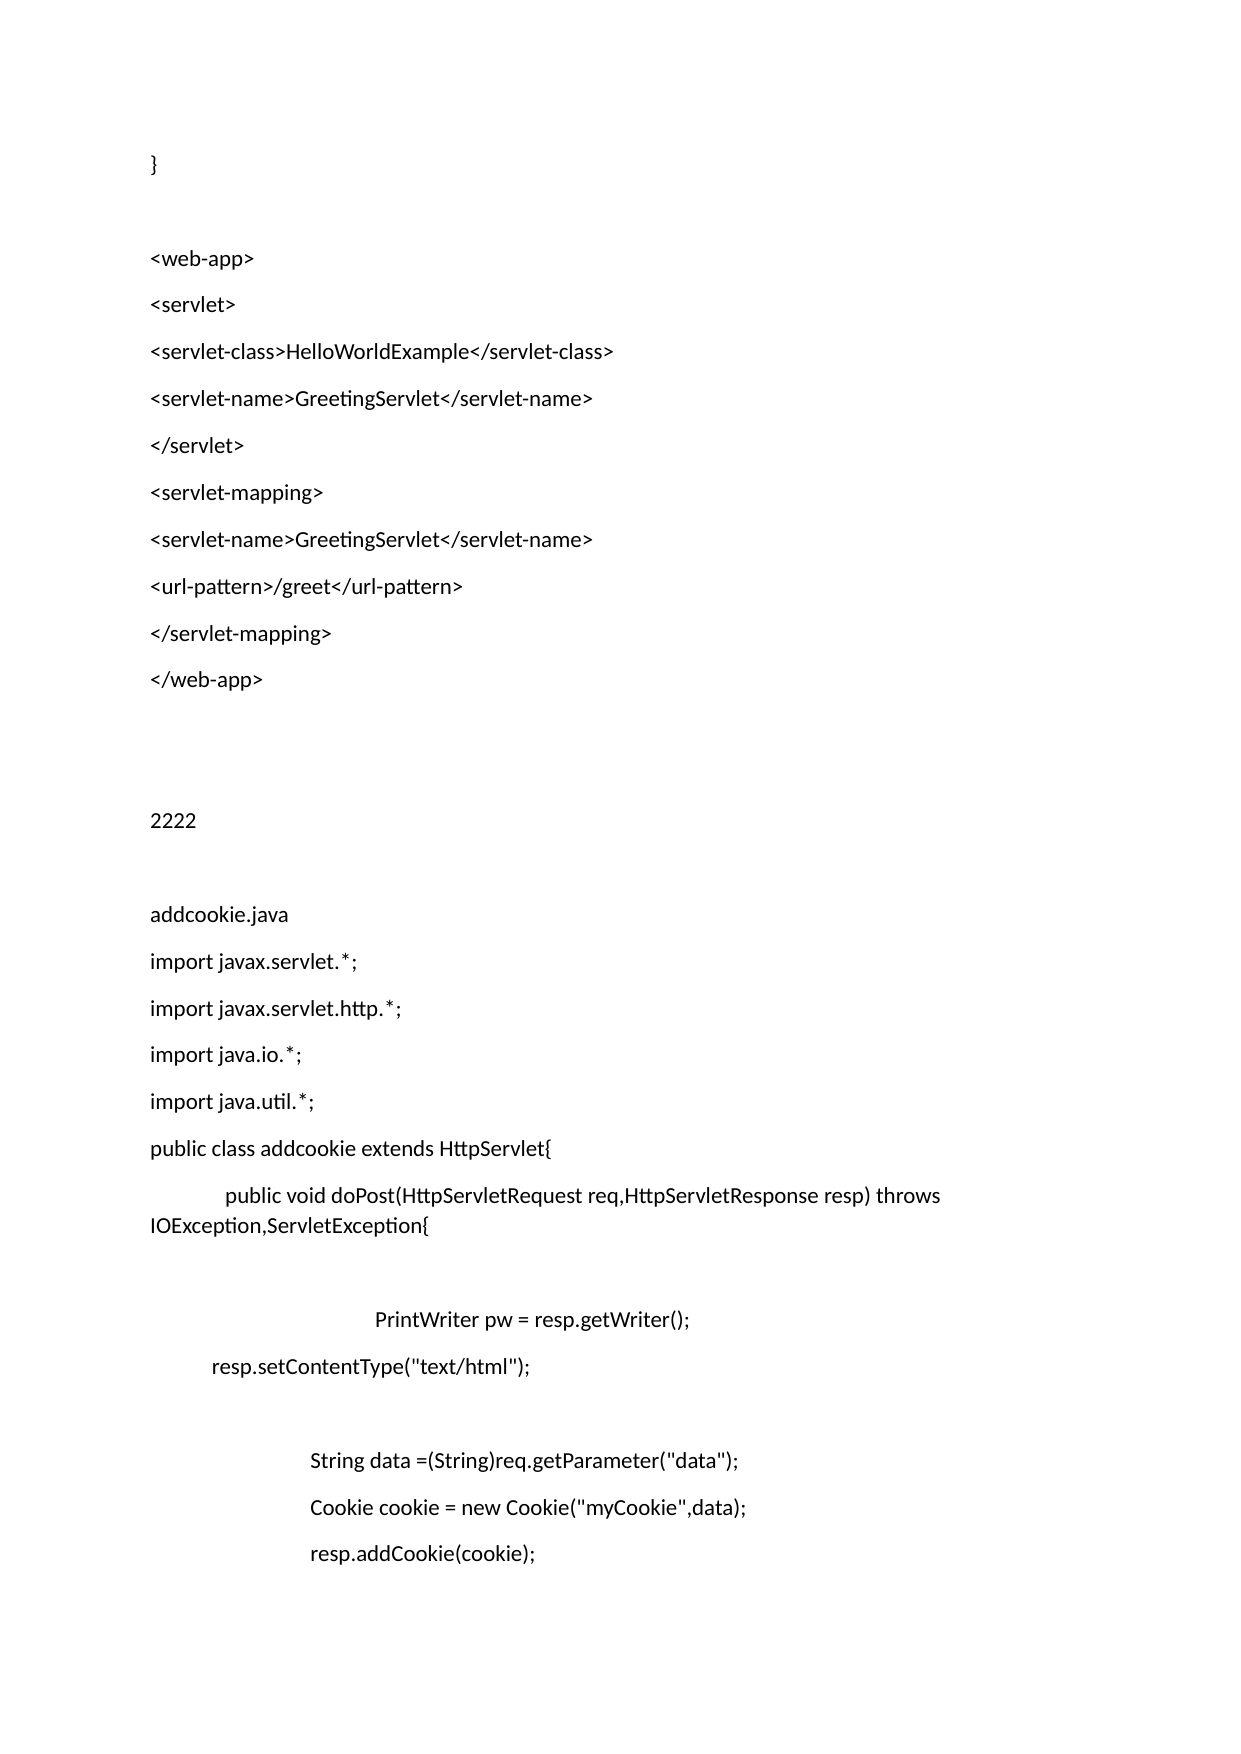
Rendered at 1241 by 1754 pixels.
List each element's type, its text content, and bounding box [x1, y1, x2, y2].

text 2222 [150, 806, 1090, 834]
text import javax.servlet.*; [150, 947, 1090, 975]
text public class addcookie extends HttpServlet{ [150, 1134, 1090, 1162]
text String data =(String)req.getParameter("data"); [150, 1446, 1090, 1474]
text Cookie cookie = new Cookie("myCookie",data); [150, 1493, 1090, 1521]
text import java.io.*; [150, 1041, 1090, 1069]
text public void doPost(HttpServletRequest req,HttpServletResponse resp) throws IOException,ServletException{ [150, 1181, 1090, 1239]
text </servlet-mapping> [150, 619, 1090, 647]
text <servlet> [150, 291, 1090, 319]
text <web-app> [150, 244, 1090, 272]
text addcookie.java [150, 900, 1090, 928]
text } [150, 150, 1090, 178]
text <servlet-name>GreetingServlet</servlet-name> [150, 384, 1090, 412]
text <url-pattern>/greet</url-pattern> [150, 572, 1090, 600]
text import javax.servlet.http.*; [150, 994, 1090, 1022]
text PrintWriter pw = resp.getWriter(); [150, 1305, 1090, 1333]
text </servlet> [150, 431, 1090, 459]
text resp.addCookie(cookie); [150, 1539, 1090, 1568]
text </web-app> [150, 666, 1090, 694]
text import java.util.*; [150, 1087, 1090, 1116]
text resp.setContentType("text/html"); [150, 1352, 1090, 1380]
text <servlet-class>HelloWorldExample</servlet-class> [150, 337, 1090, 366]
text <servlet-name>GreetingServlet</servlet-name> [150, 525, 1090, 553]
text <servlet-mapping> [150, 478, 1090, 506]
